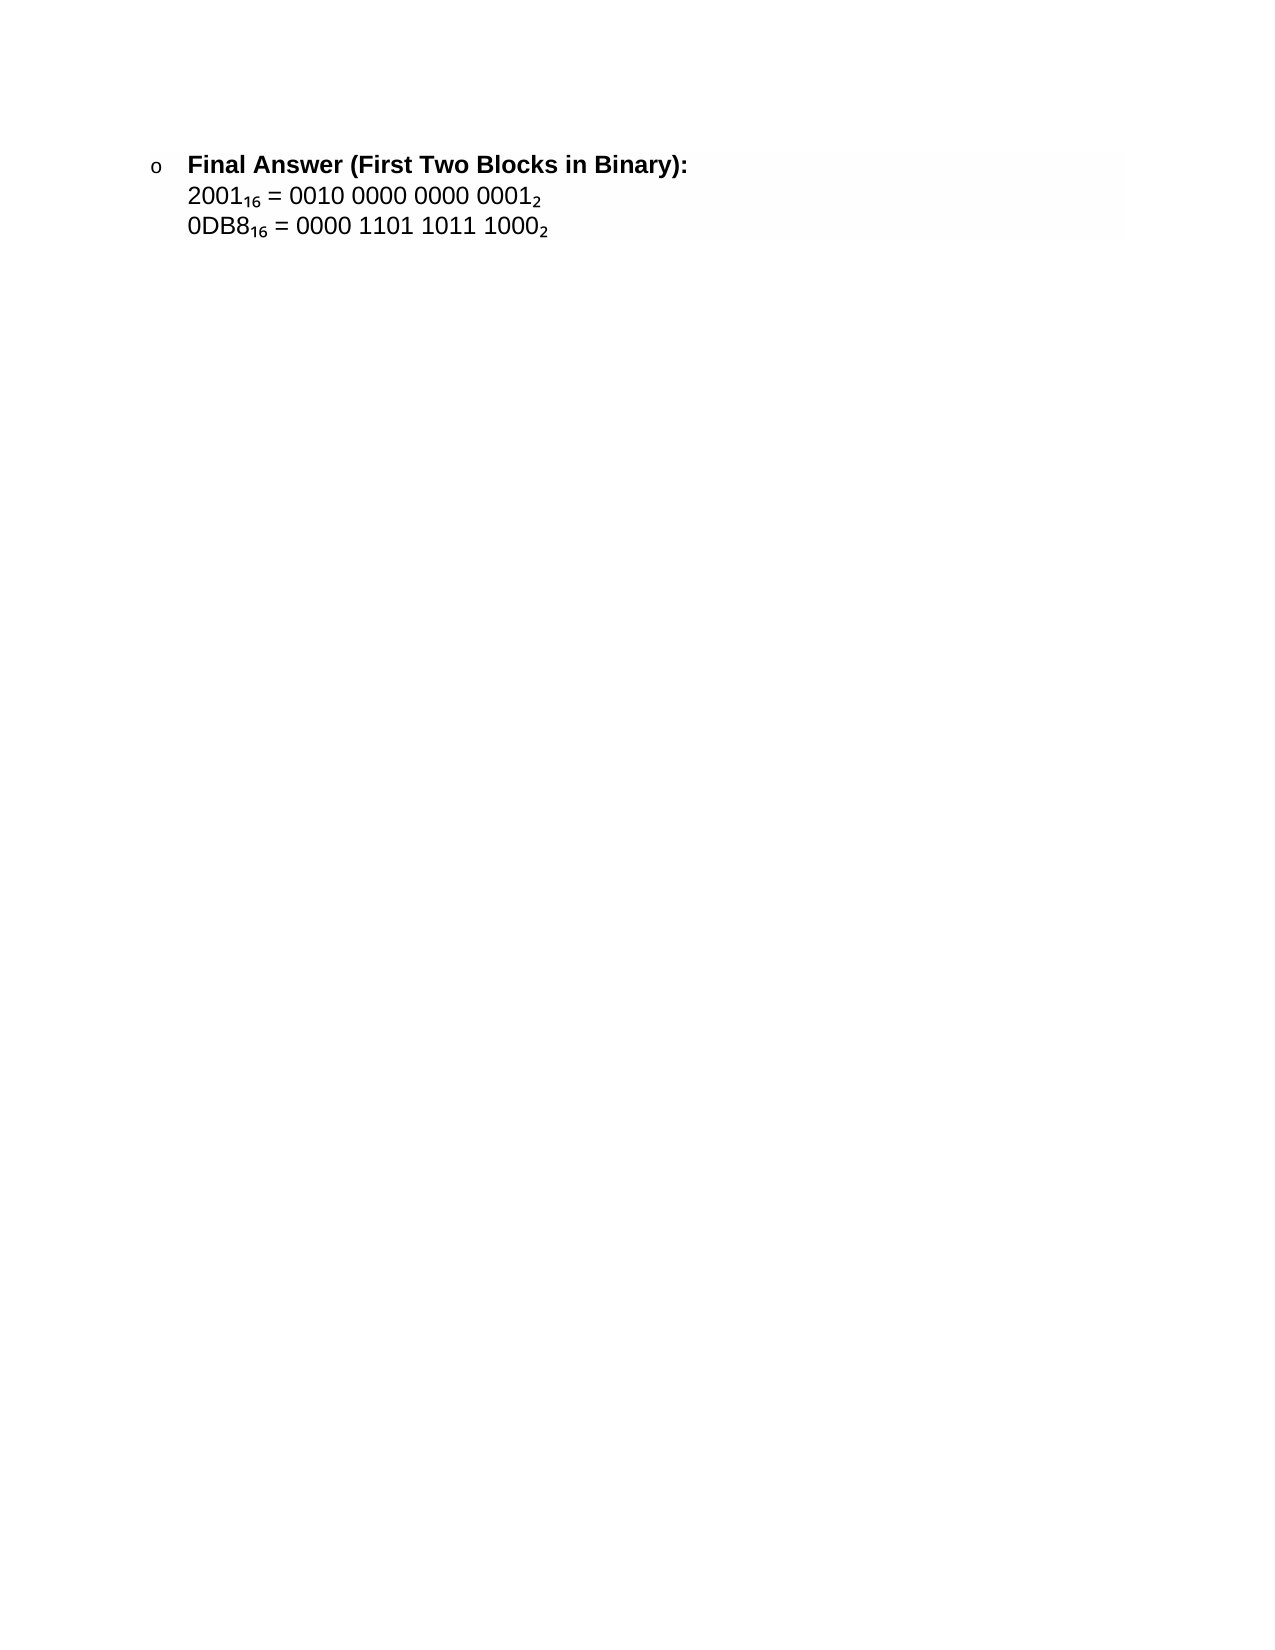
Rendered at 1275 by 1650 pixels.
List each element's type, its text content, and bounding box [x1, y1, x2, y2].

list Final Answer (First Two Blocks in Binary): 2001₁₆ = 0010 0000 0000 0001₂ 0DB8₁₆ = 0000 1101 1011 1000₂ [150, 150, 1125, 240]
